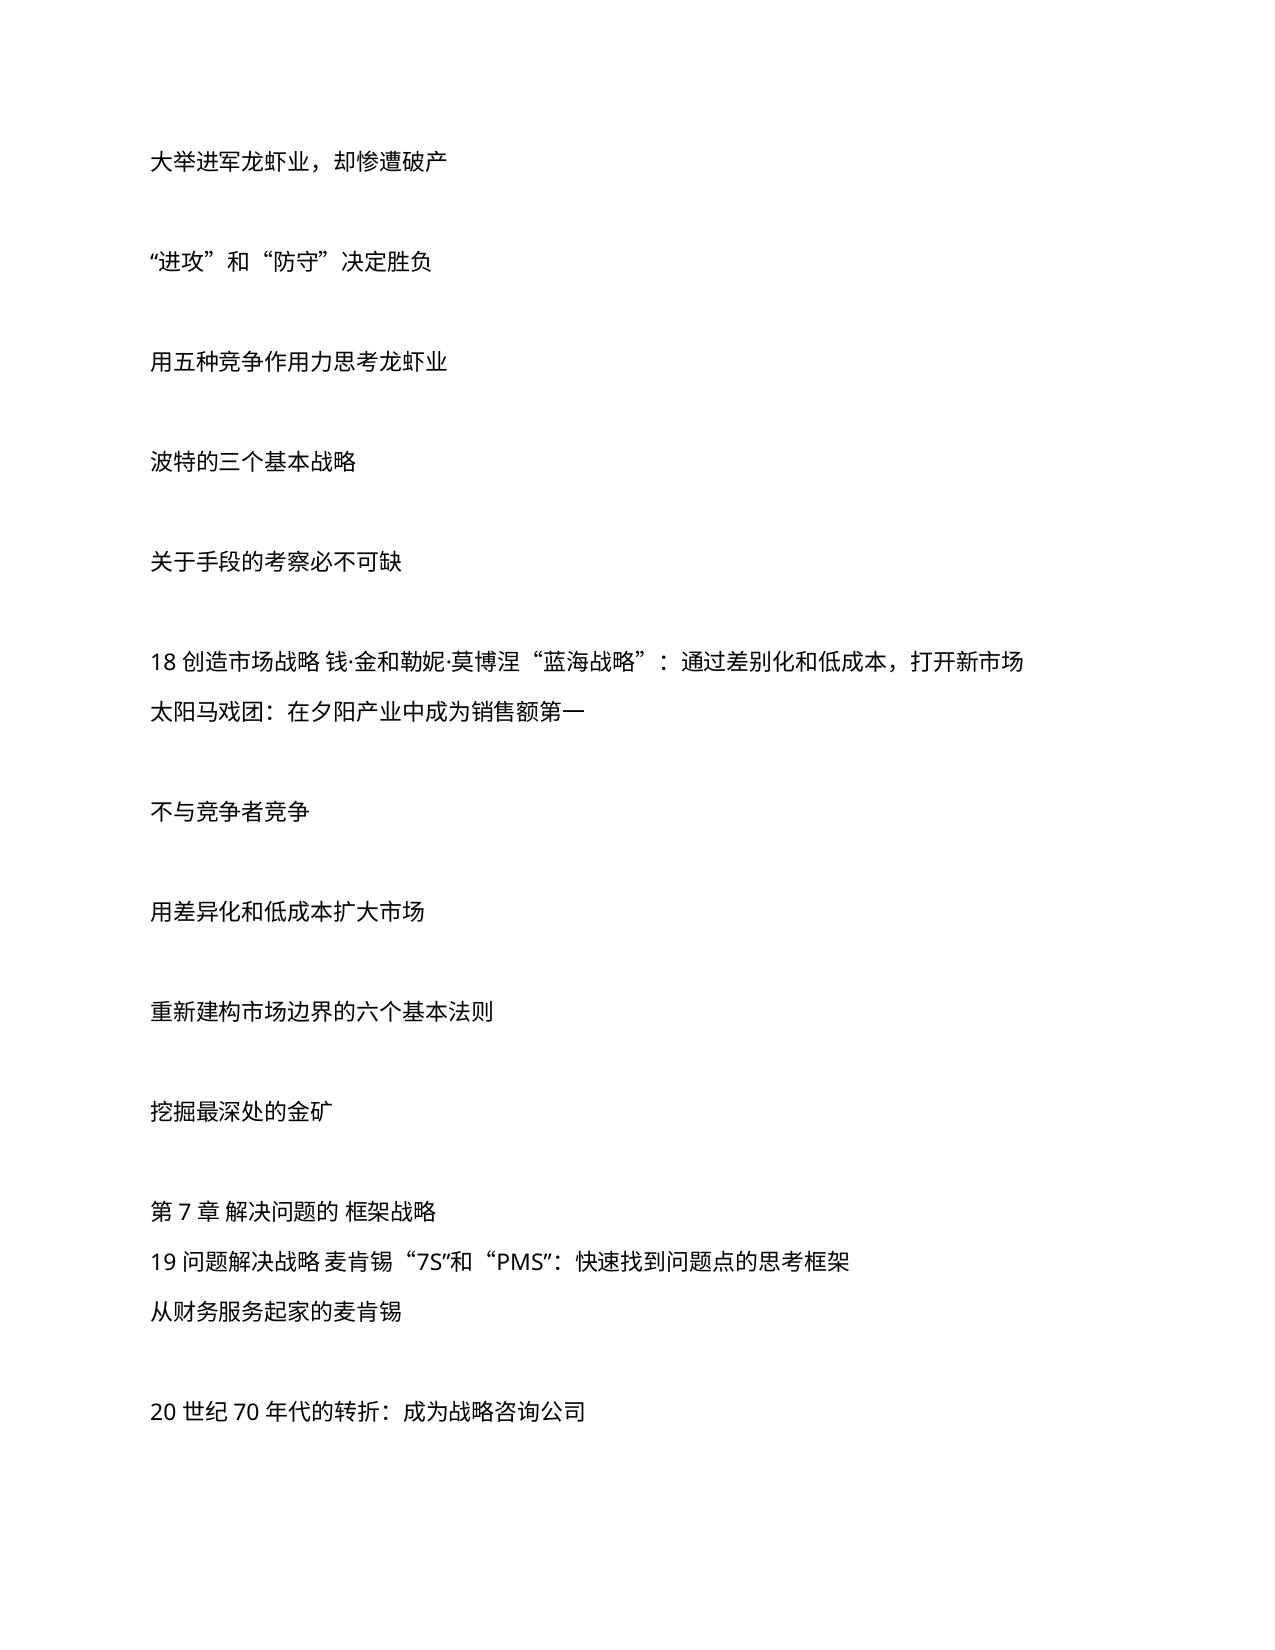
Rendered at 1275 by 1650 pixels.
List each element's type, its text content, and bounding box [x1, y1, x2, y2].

text 波特的三个基本战略 [150, 450, 1125, 475]
text 19 问题解决战略 麦肯锡“7S”和“PMS”：快速找到问题点的思考框架 [150, 1250, 1125, 1275]
text 18 创造市场战略 钱·金和勒妮·莫博涅“蓝海战略”：通过差别化和低成本，打开新市场 [150, 650, 1125, 675]
text 大举进军龙虾业，却惨遭破产 [150, 150, 1125, 175]
text 太阳马戏团：在夕阳产业中成为销售额第一 [150, 700, 1125, 725]
text 挖掘最深处的金矿 [150, 1100, 1125, 1125]
text 用五种竞争作用力思考龙虾业 [150, 350, 1125, 375]
text 从财务服务起家的麦肯锡 [150, 1300, 1125, 1325]
text 用差异化和低成本扩大市场 [150, 900, 1125, 925]
text 关于手段的考察必不可缺 [150, 550, 1125, 575]
text 第 7 章 解决问题的 框架战略 [150, 1200, 1125, 1225]
text 重新建构市场边界的六个基本法则 [150, 1000, 1125, 1025]
text “进攻”和“防守”决定胜负 [150, 250, 1125, 275]
text 不与竞争者竞争 [150, 800, 1125, 825]
text 20 世纪 70 年代的转折：成为战略咨询公司 [150, 1400, 1125, 1425]
